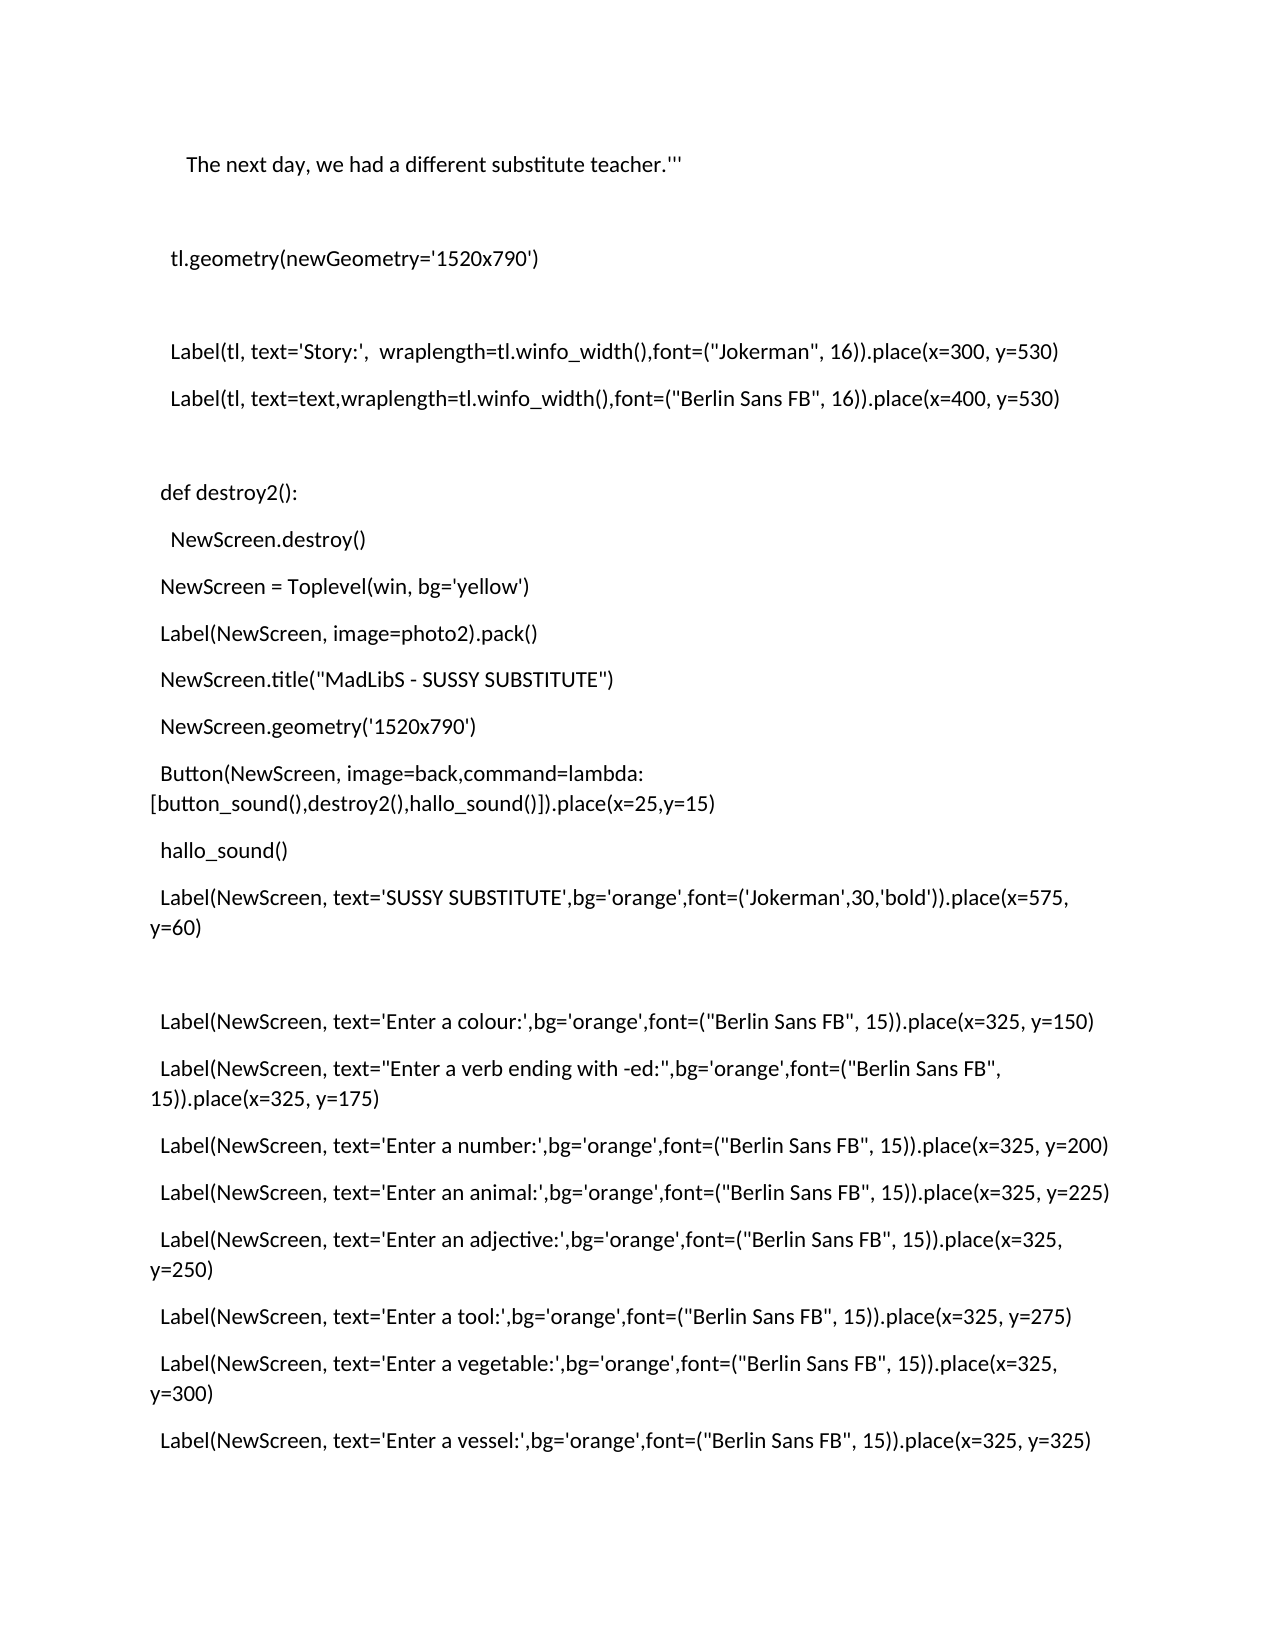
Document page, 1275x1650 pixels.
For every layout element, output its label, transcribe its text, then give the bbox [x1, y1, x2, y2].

text NewScreen.title("MadLibS - SUSSY SUBSTITUTE") [150, 666, 1125, 694]
text Label(NewScreen, image=photo2).pack() [150, 619, 1125, 647]
text hallo_sound() [150, 836, 1125, 864]
text NewScreen.geometry('1520x790') [150, 712, 1125, 741]
text tl.geometry(newGeometry='1520x790') [150, 244, 1125, 272]
text The next day, we had a different substitute teacher.''' [150, 150, 1125, 178]
text Label(tl, text=text,wraplength=tl.winfo_width(),font=("Berlin Sans FB", 16)).place(x=400, y=530) [150, 384, 1125, 412]
text def destroy2(): [150, 478, 1125, 506]
text Label(NewScreen, text='SUSSY SUBSTITUTE',bg='orange',font=('Jokerman',30,'bold')).place(x=575, y=60) [150, 883, 1125, 942]
text NewScreen = Toplevel(win, bg='yellow') [150, 572, 1125, 600]
text NewScreen.destroy() [150, 525, 1125, 553]
text Label(NewScreen, text='Enter a colour:',bg='orange',font=("Berlin Sans FB", 15)).place(x=325, y=150) [150, 1007, 1125, 1035]
text Label(NewScreen, text='Enter an adjective:',bg='orange',font=("Berlin Sans FB", 15)).place(x=325, y=250) [150, 1225, 1125, 1283]
text Button(NewScreen, image=back,command=lambda:[button_sound(),destroy2(),hallo_sound()]).place(x=25,y=15) [150, 759, 1125, 818]
text Label(NewScreen, text="Enter a verb ending with -ed:",bg='orange',font=("Berlin Sans FB", 15)).place(x=325, y=175) [150, 1054, 1125, 1112]
text Label(NewScreen, text='Enter a vegetable:',bg='orange',font=("Berlin Sans FB", 15)).place(x=325, y=300) [150, 1349, 1125, 1407]
text Label(NewScreen, text='Enter a number:',bg='orange',font=("Berlin Sans FB", 15)).place(x=325, y=200) [150, 1131, 1125, 1159]
text Label(NewScreen, text='Enter a vessel:',bg='orange',font=("Berlin Sans FB", 15)).place(x=325, y=325) [150, 1426, 1125, 1454]
text Label(tl, text='Story:', wraplength=tl.winfo_width(),font=("Jokerman", 16)).place(x=300, y=530) [150, 337, 1125, 366]
text Label(NewScreen, text='Enter an animal:',bg='orange',font=("Berlin Sans FB", 15)).place(x=325, y=225) [150, 1178, 1125, 1206]
text Label(NewScreen, text='Enter a tool:',bg='orange',font=("Berlin Sans FB", 15)).place(x=325, y=275) [150, 1302, 1125, 1330]
